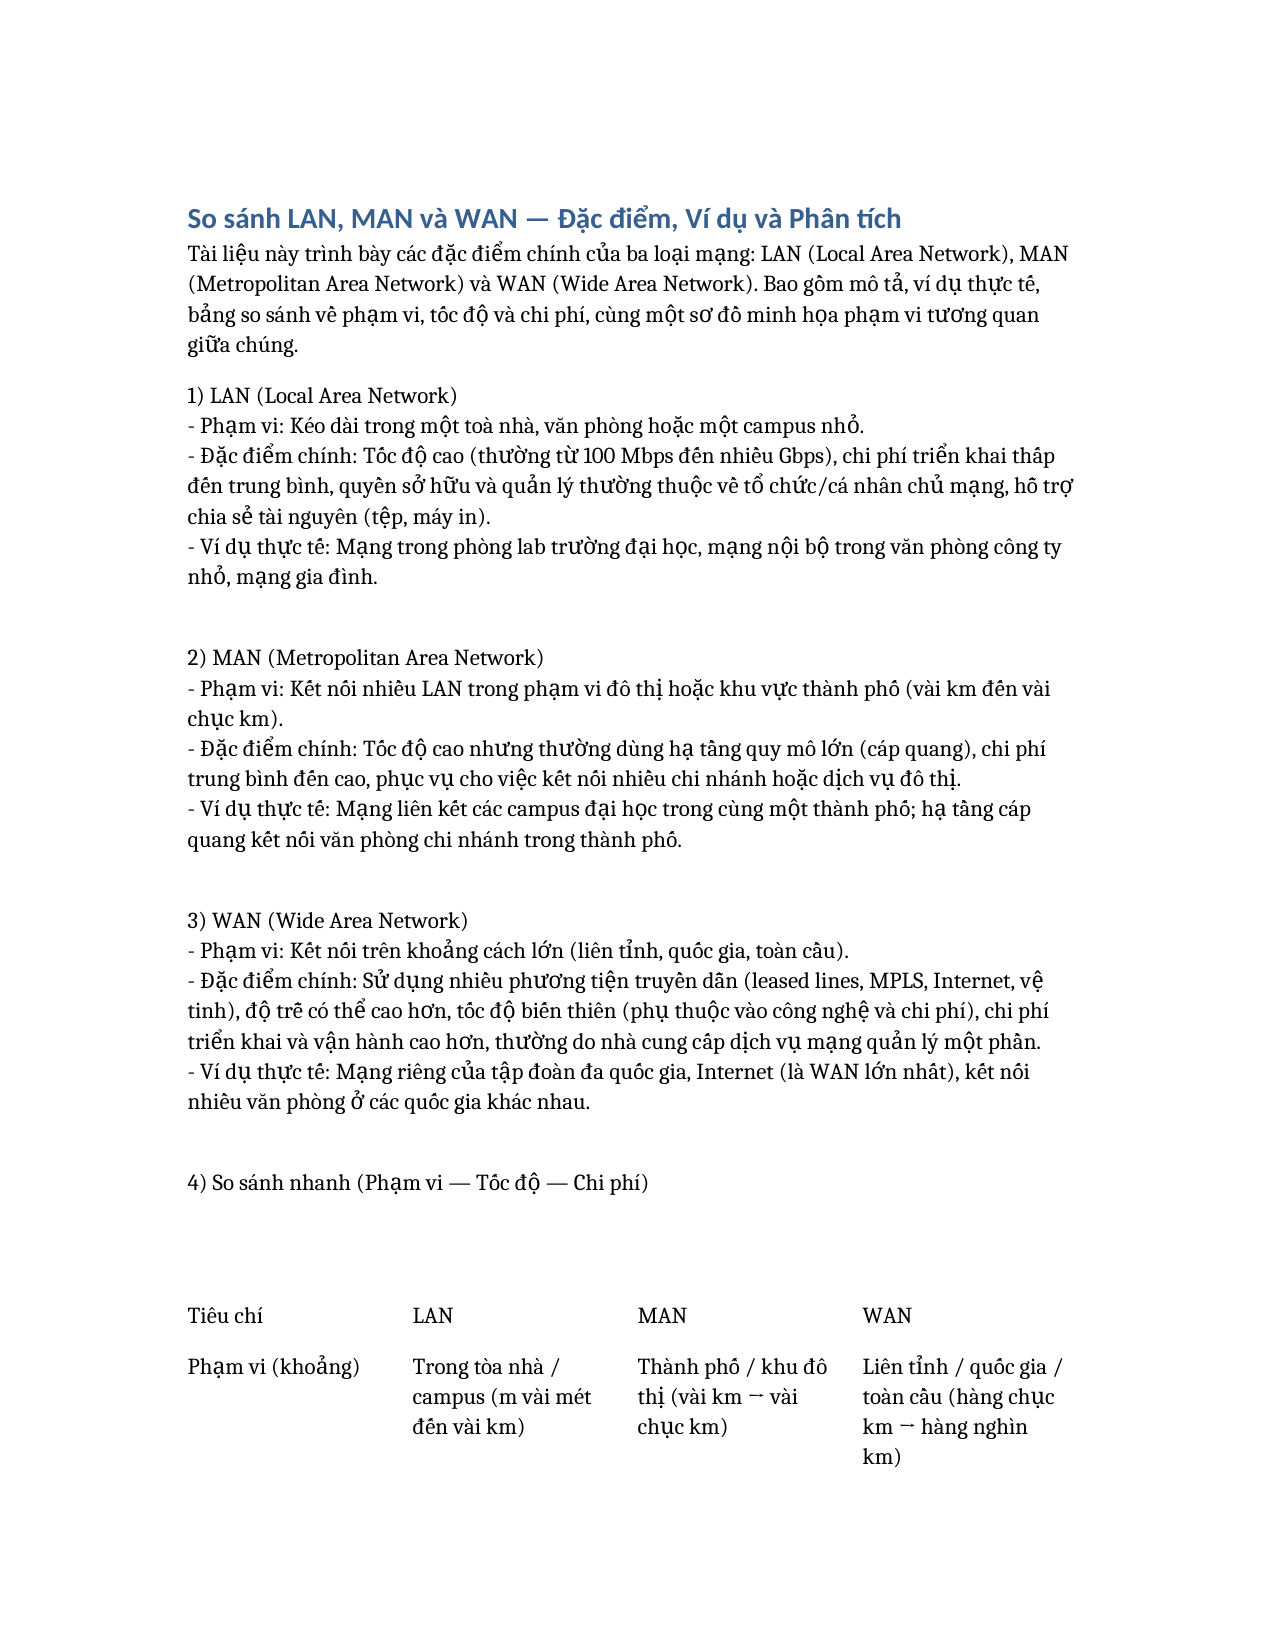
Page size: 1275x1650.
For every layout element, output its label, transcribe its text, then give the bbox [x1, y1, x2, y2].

table_header Tiêu chí [176, 1303, 401, 1353]
text Tài liệu này trình bày các đặc điểm chính của ba loại mạng: LAN (Local Area Network), MAN (Metropolitan Area Network) và WAN (Wide Area Network). Bao gồm mô tả, ví dụ thực tế, bảng so sánh về phạm vi, tốc độ và chi phí, cùng một sơ đồ minh họa phạm vi tương quan giữa chúng. [187, 241, 1087, 358]
subtitle So sánh LAN, MAN và WAN — Đặc điểm, Ví dụ và Phân tích [187, 200, 1087, 236]
text 3) WAN (Wide Area Network) - Phạm vi: Kết nối trên khoảng cách lớn (liên tỉnh, quốc gia, toàn cầu). - Đặc điểm chính: Sử dụng nhiều phương tiện truyền dẫn (leased lines, MPLS, Internet, vệ tinh), độ trễ có thể cao hơn, tốc độ biến thiên (phụ thuộc vào công nghệ và chi phí), chi phí triển khai và vận hành cao hơn, thường do nhà cung cấp dịch vụ mạng quản lý một phần. - Ví dụ thực tế: Mạng riêng của tập đoàn đa quốc gia, Internet (là WAN lớn nhất), kết nối nhiều văn phòng ở các quốc gia khác nhau. [187, 908, 1087, 1145]
text 2) MAN (Metropolitan Area Network) - Phạm vi: Kết nối nhiều LAN trong phạm vi đô thị hoặc khu vực thành phố (vài km đến vài chục km). - Đặc điểm chính: Tốc độ cao nhưng thường dùng hạ tầng quy mô lớn (cáp quang), chi phí trung bình đến cao, phục vụ cho việc kết nối nhiều chi nhánh hoặc dịch vụ đô thị. - Ví dụ thực tế: Mạng liên kết các campus đại học trong cùng một thành phố; hạ tầng cáp quang kết nối văn phòng chi nhánh trong thành phố. [187, 645, 1087, 883]
table_cell Trong tòa nhà / campus (m vài mét đến vài km) [401, 1354, 626, 1495]
table_header WAN [851, 1303, 1076, 1353]
table_header MAN [626, 1303, 851, 1353]
text 1) LAN (Local Area Network) - Phạm vi: Kéo dài trong một toà nhà, văn phòng hoặc một campus nhỏ. - Đặc điểm chính: Tốc độ cao (thường từ 100 Mbps đến nhiều Gbps), chi phí triển khai thấp đến trung bình, quyền sở hữu và quản lý thường thuộc về tổ chức/cá nhân chủ mạng, hỗ trợ chia sẻ tài nguyên (tệp, máy in). - Ví dụ thực tế: Mạng trong phòng lab trường đại học, mạng nội bộ trong văn phòng công ty nhỏ, mạng gia đình. [187, 383, 1087, 620]
table_header LAN [401, 1303, 626, 1353]
table_cell Phạm vi (khoảng) [176, 1354, 401, 1495]
table_cell Liên tỉnh / quốc gia / toàn cầu (hàng chục km → hàng nghìn km) [851, 1354, 1076, 1495]
table_cell Thành phố / khu đô thị (vài km → vài chục km) [626, 1354, 851, 1495]
text 4) So sánh nhanh (Phạm vi — Tốc độ — Chi phí) [187, 1170, 1087, 1227]
